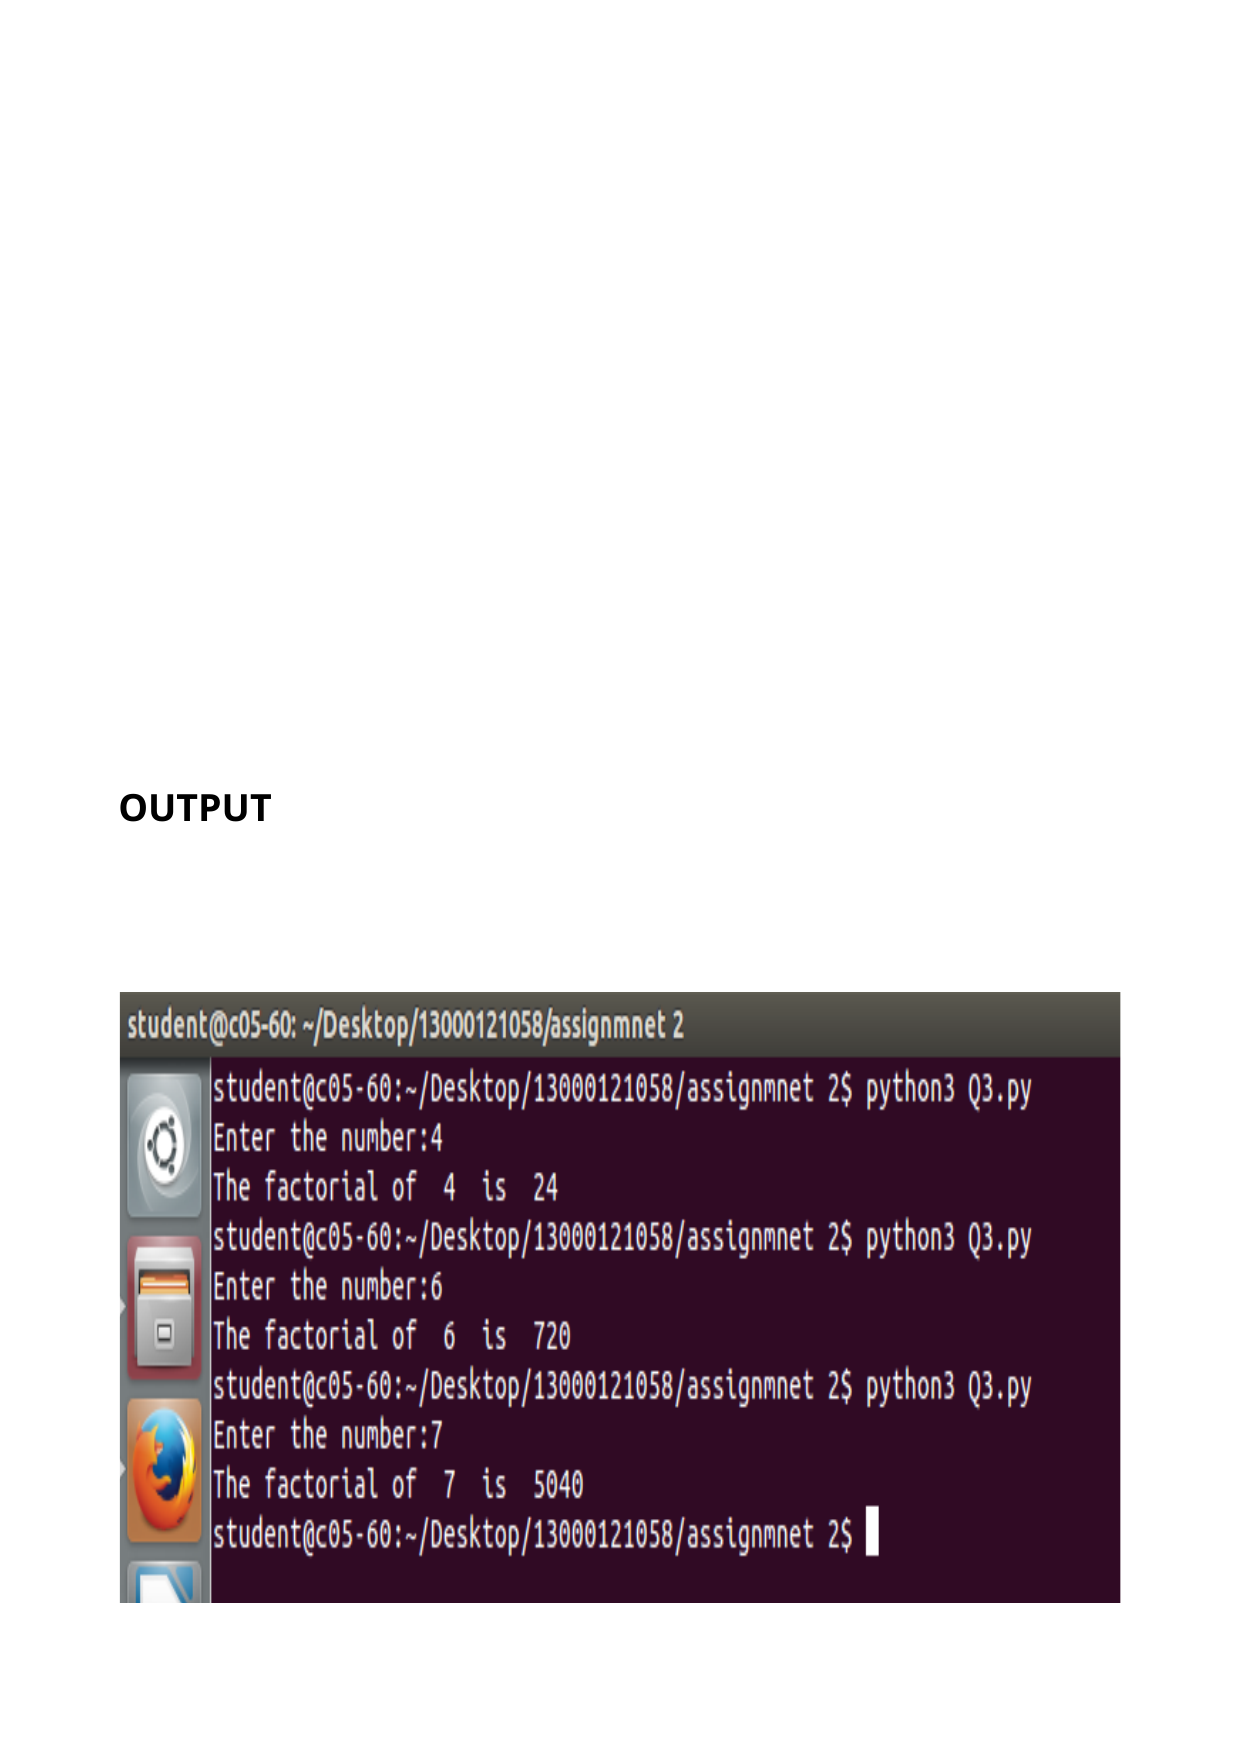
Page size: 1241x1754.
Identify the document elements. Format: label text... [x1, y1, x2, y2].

picture [119, 992, 1121, 1603]
text OUTPUT [118, 782, 1122, 833]
